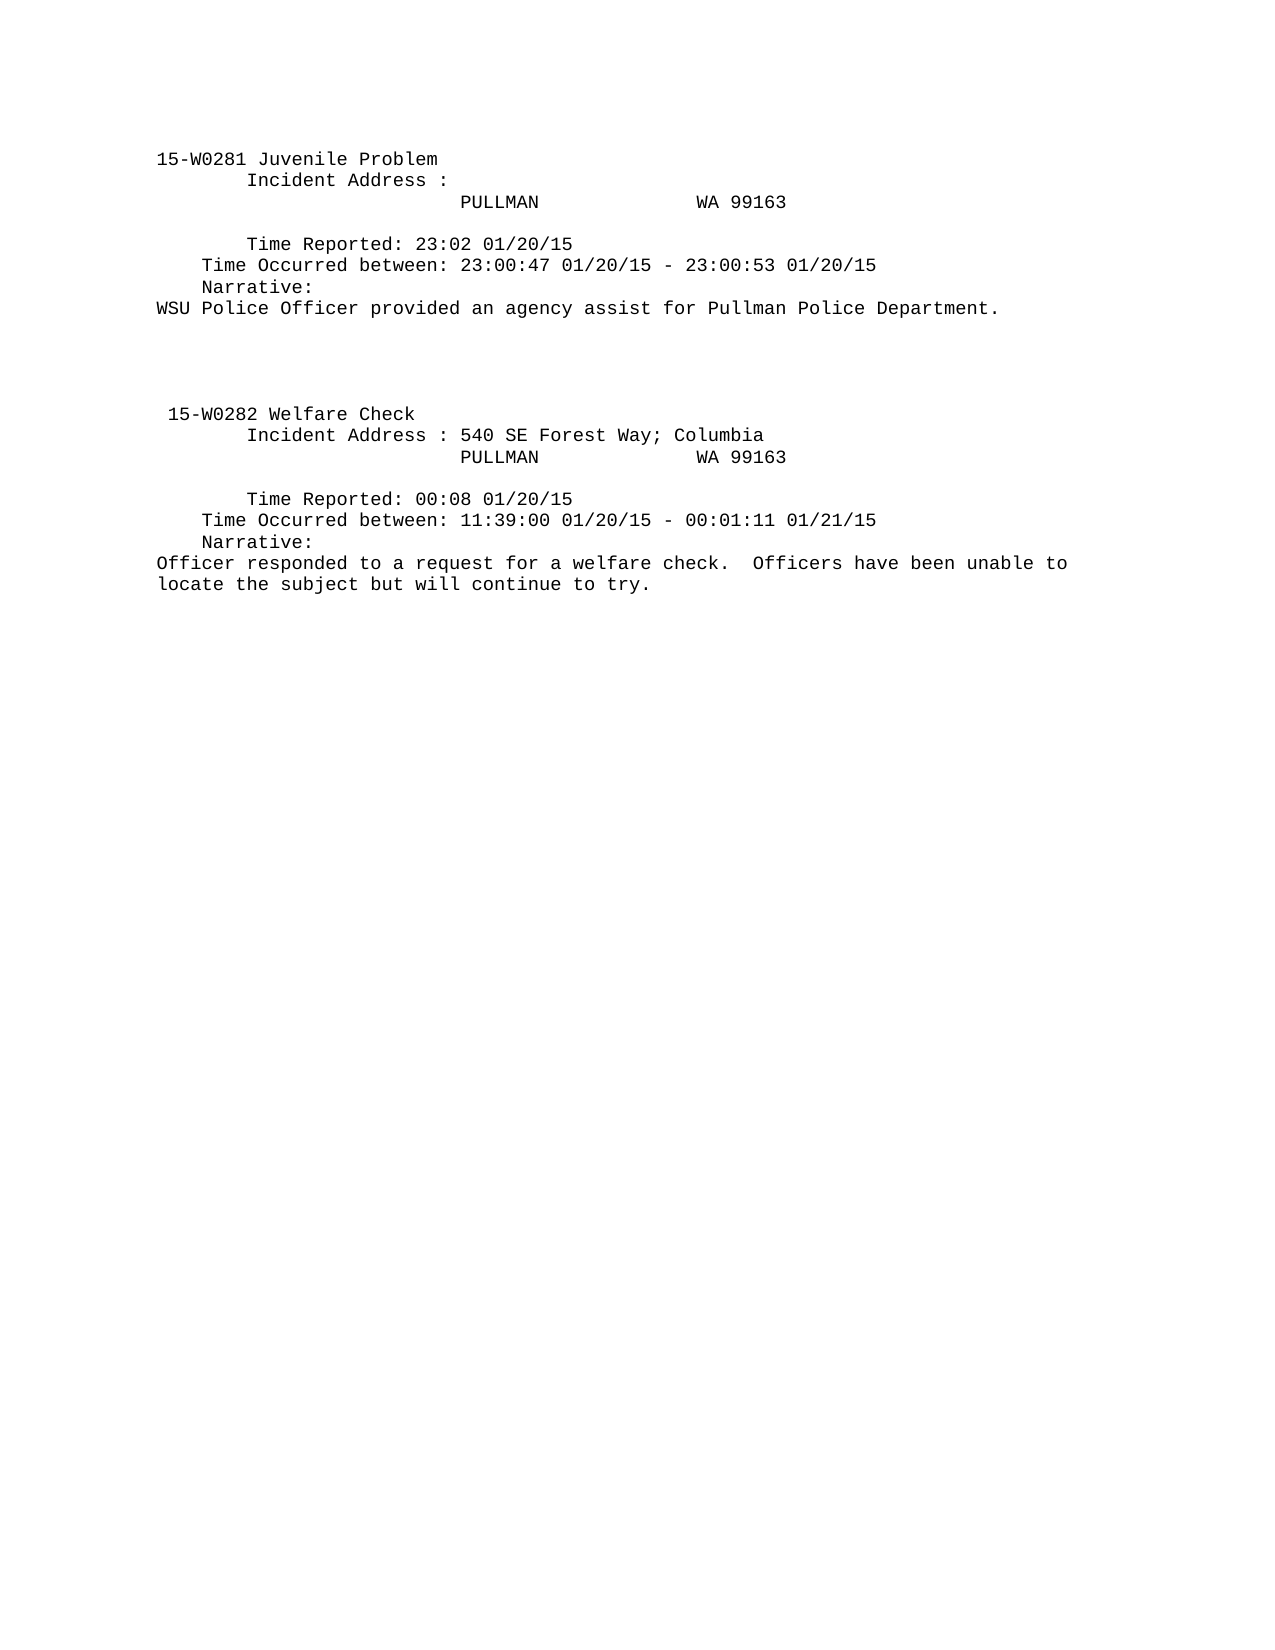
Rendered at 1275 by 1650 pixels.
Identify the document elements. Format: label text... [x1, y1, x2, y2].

text 15-W0282 Welfare Check [156, 405, 1118, 426]
text PULLMAN WA 99163 [156, 447, 1118, 469]
text Time Occurred between: 23:00:47 01/20/15 - 23:00:53 01/20/15 [156, 256, 1118, 277]
text Narrative: [156, 277, 1118, 299]
text WSU Police Officer provided an agency assist for Pullman Police Department. [156, 299, 1118, 320]
text Incident Address : 540 SE Forest Way; Columbia [156, 426, 1118, 447]
text Officer responded to a request for a welfare check. Officers have been unable to locate the subject but will continue to try. [156, 554, 1118, 596]
text Time Occurred between: 11:39:00 01/20/15 - 00:01:11 01/21/15 [156, 511, 1118, 532]
text 15-W0281 Juvenile Problem [156, 150, 1118, 171]
text Time Reported: 00:08 01/20/15 [156, 490, 1118, 511]
text Time Reported: 23:02 01/20/15 [156, 235, 1118, 256]
text PULLMAN WA 99163 [156, 192, 1118, 214]
text Incident Address : [156, 171, 1118, 192]
text Narrative: [156, 532, 1118, 554]
